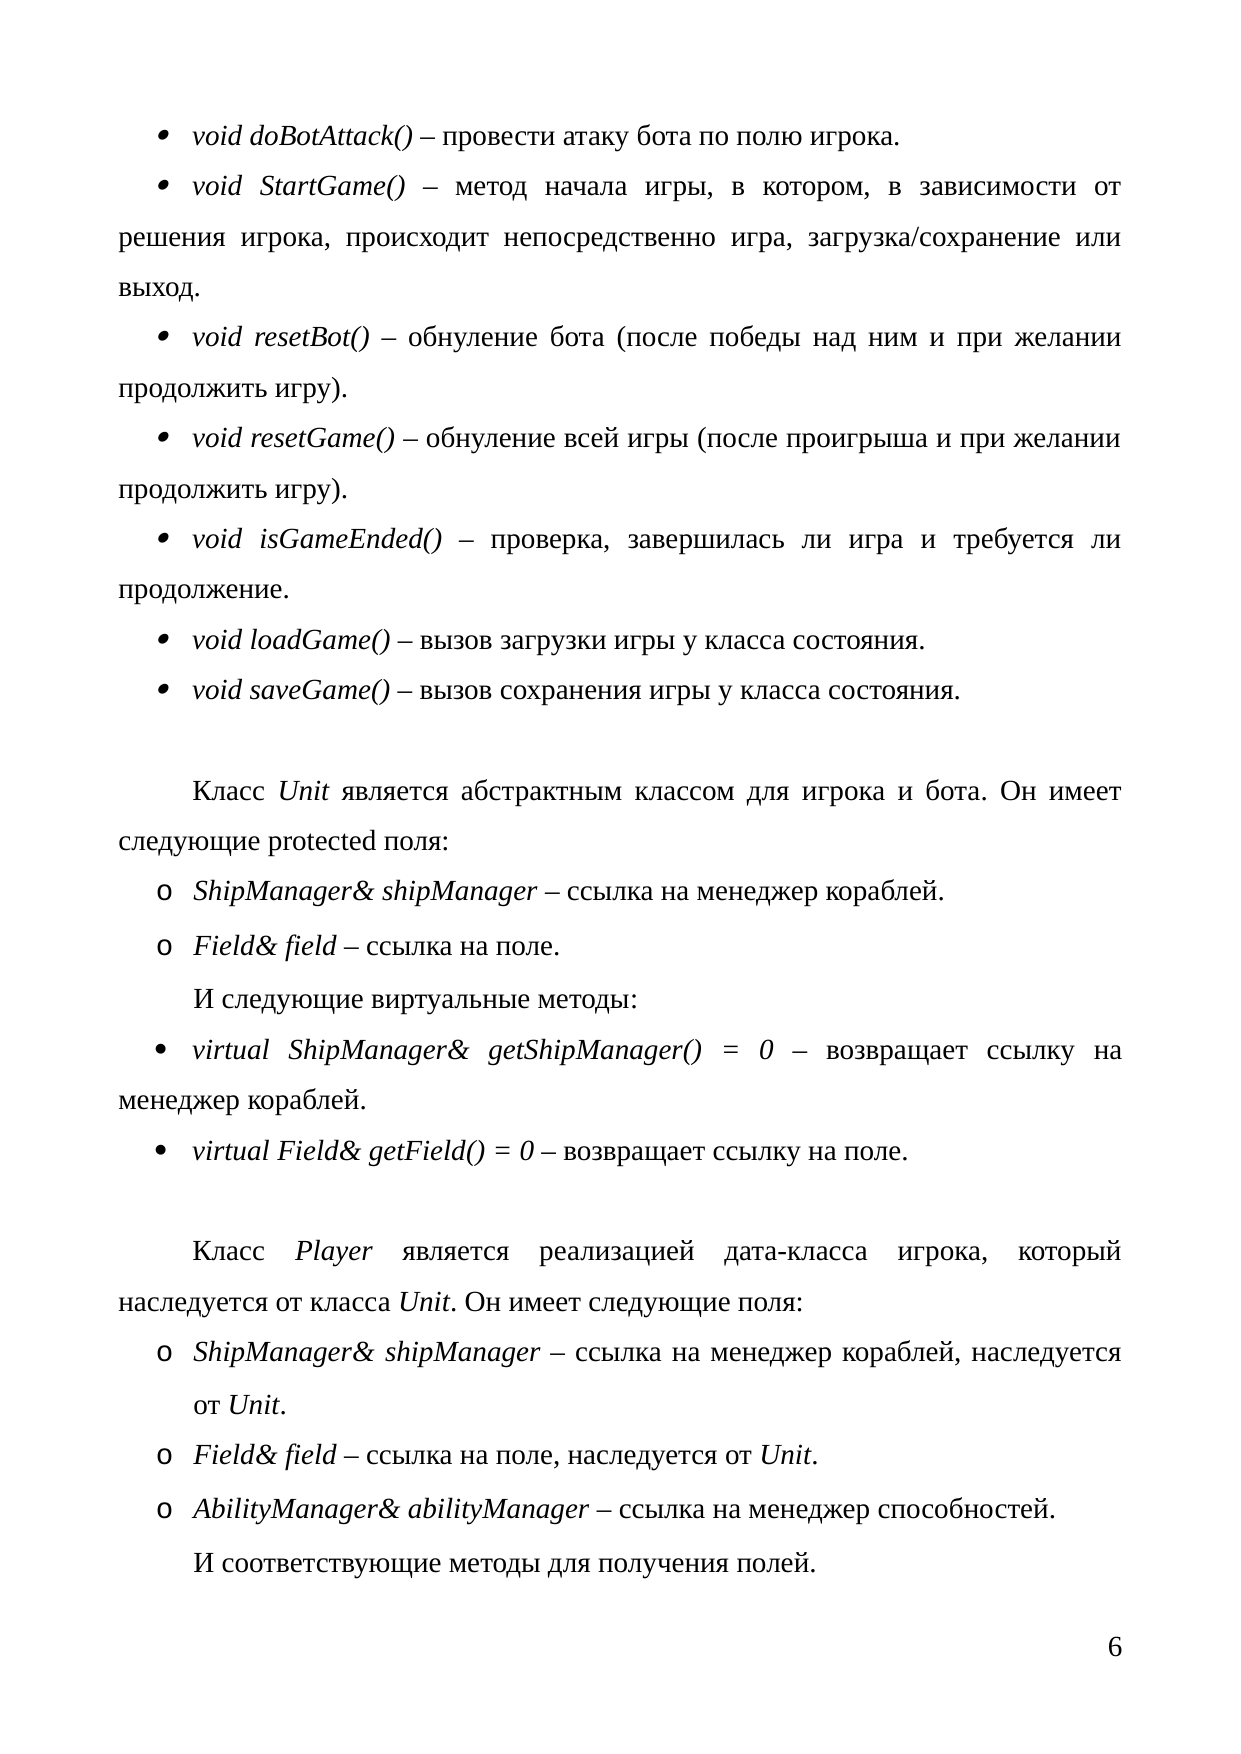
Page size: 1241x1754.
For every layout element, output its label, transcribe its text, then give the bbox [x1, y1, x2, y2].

list void isGameEnded() – проверка, завершилась ли игра и требуется ли продолжение. [118, 521, 1122, 605]
list void resetBot() – обнуление бота (после победы над ним и при желании продолжить игру). [118, 319, 1122, 403]
list void resetGame() – обнуление всей игры (после проигрыша и при желании продолжить игру). [118, 420, 1122, 504]
list void saveGame() – вызов сохранения игры у класса состояния. [118, 672, 1122, 706]
list virtual Field& getField() = 0 – возвращает ссылку на поле. [118, 1133, 1122, 1166]
list void loadGame() – вызов загрузки игры у класса состояния. [118, 622, 1122, 655]
text И соответствующие методы для получения полей. [193, 1545, 1122, 1579]
list Field& field – ссылка на поле, наследуется от Unit. [156, 1437, 1122, 1473]
text Класс Unit является абстрактным классом для игрока и бота. Он имеет следующие protected поля: [118, 773, 1122, 857]
list AbilityManager& abilityManager – ссылка на менеджер способностей. [156, 1491, 1122, 1527]
list Field& field – ссылка на поле. [156, 928, 1122, 964]
text И следующие виртуальные методы: [193, 982, 1122, 1015]
list ShipManager& shipManager – ссылка на менеджер кораблей, наследуется от Unit. [156, 1334, 1122, 1420]
text Класс Player является реализацией дата-класса игрока, который наследуется от класса Unit. Он имеет следующие поля: [118, 1233, 1122, 1317]
list void StartGame() – метод начала игры, в котором, в зависимости от решения игрока, происходит непосредственно игра, загрузка/сохранение или выход. [118, 168, 1122, 303]
list void doBotAttack() – провести атаку бота по полю игрока. [118, 118, 1122, 152]
list ShipManager& shipManager – ссылка на менеджер кораблей. [156, 873, 1122, 909]
list virtual ShipManager& getShipManager() = 0 – возвращает ссылку на менеджер кораблей. [118, 1032, 1122, 1116]
